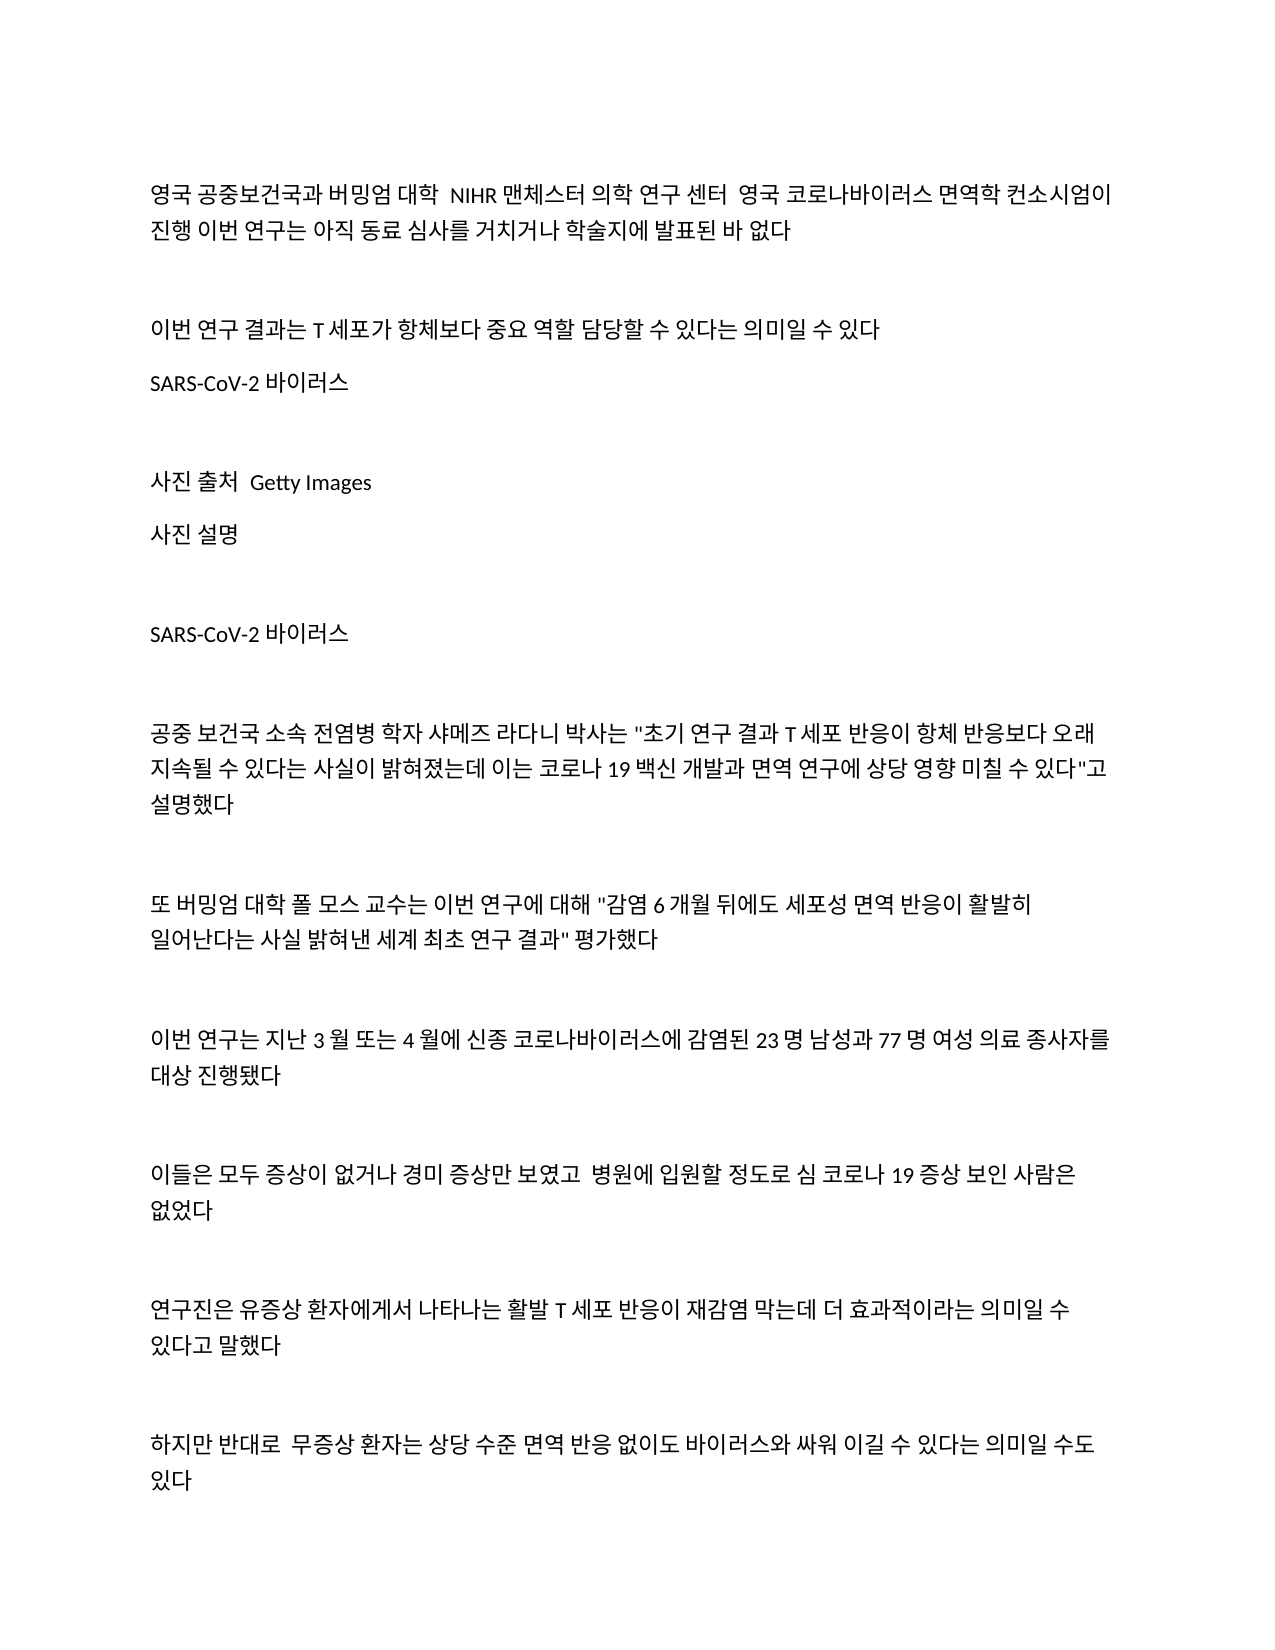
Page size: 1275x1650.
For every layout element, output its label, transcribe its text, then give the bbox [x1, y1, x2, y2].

text SARS-CoV-2 바이러스 [150, 616, 1125, 649]
text 하지만 반대로 무증상 환자는 상당 수준 면역 반응 없이도 바이러스와 싸워 이길 수 있다는 의미일 수도 있다 [150, 1427, 1125, 1496]
text 영국 공중보건국과 버밍엄 대학 NIHR 맨체스터 의학 연구 센터 영국 코로나바이러스 면역학 컨소시엄이 진행 이번 연구는 아직 동료 심사를 거치거나 학술지에 발표된 바 없다 [150, 177, 1125, 246]
text SARS-CoV-2 바이러스 [150, 365, 1125, 398]
text 이들은 모두 증상이 없거나 경미 증상만 보였고 병원에 입원할 정도로 심 코로나19 증상 보인 사람은 없었다 [150, 1157, 1125, 1226]
text 공중 보건국 소속 전염병 학자 샤메즈 라다니 박사는 "초기 연구 결과 T세포 반응이 항체 반응보다 오래 지속될 수 있다는 사실이 밝혀졌는데 이는 코로나19 백신 개발과 면역 연구에 상당 영향 미칠 수 있다"고 설명했다 [150, 716, 1125, 820]
text 사진 출처 Getty Images [150, 464, 1125, 497]
text 사진 설명 [150, 517, 1125, 550]
text 연구진은 유증상 환자에게서 나타나는 활발 T세포 반응이 재감염 막는데 더 효과적이라는 의미일 수 있다고 말했다 [150, 1292, 1125, 1361]
text 이번 연구 결과는 T세포가 항체보다 중요 역할 담당할 수 있다는 의미일 수 있다 [150, 312, 1125, 346]
text 또 버밍엄 대학 폴 모스 교수는 이번 연구에 대해 "감염 6개월 뒤에도 세포성 면역 반응이 활발히 일어난다는 사실 밝혀낸 세계 최초 연구 결과" 평가했다 [150, 887, 1125, 956]
text 이번 연구는 지난 3월 또는 4월에 신종 코로나바이러스에 감염된 23명 남성과 77명 여성 의료 종사자를 대상 진행됐다 [150, 1022, 1125, 1091]
